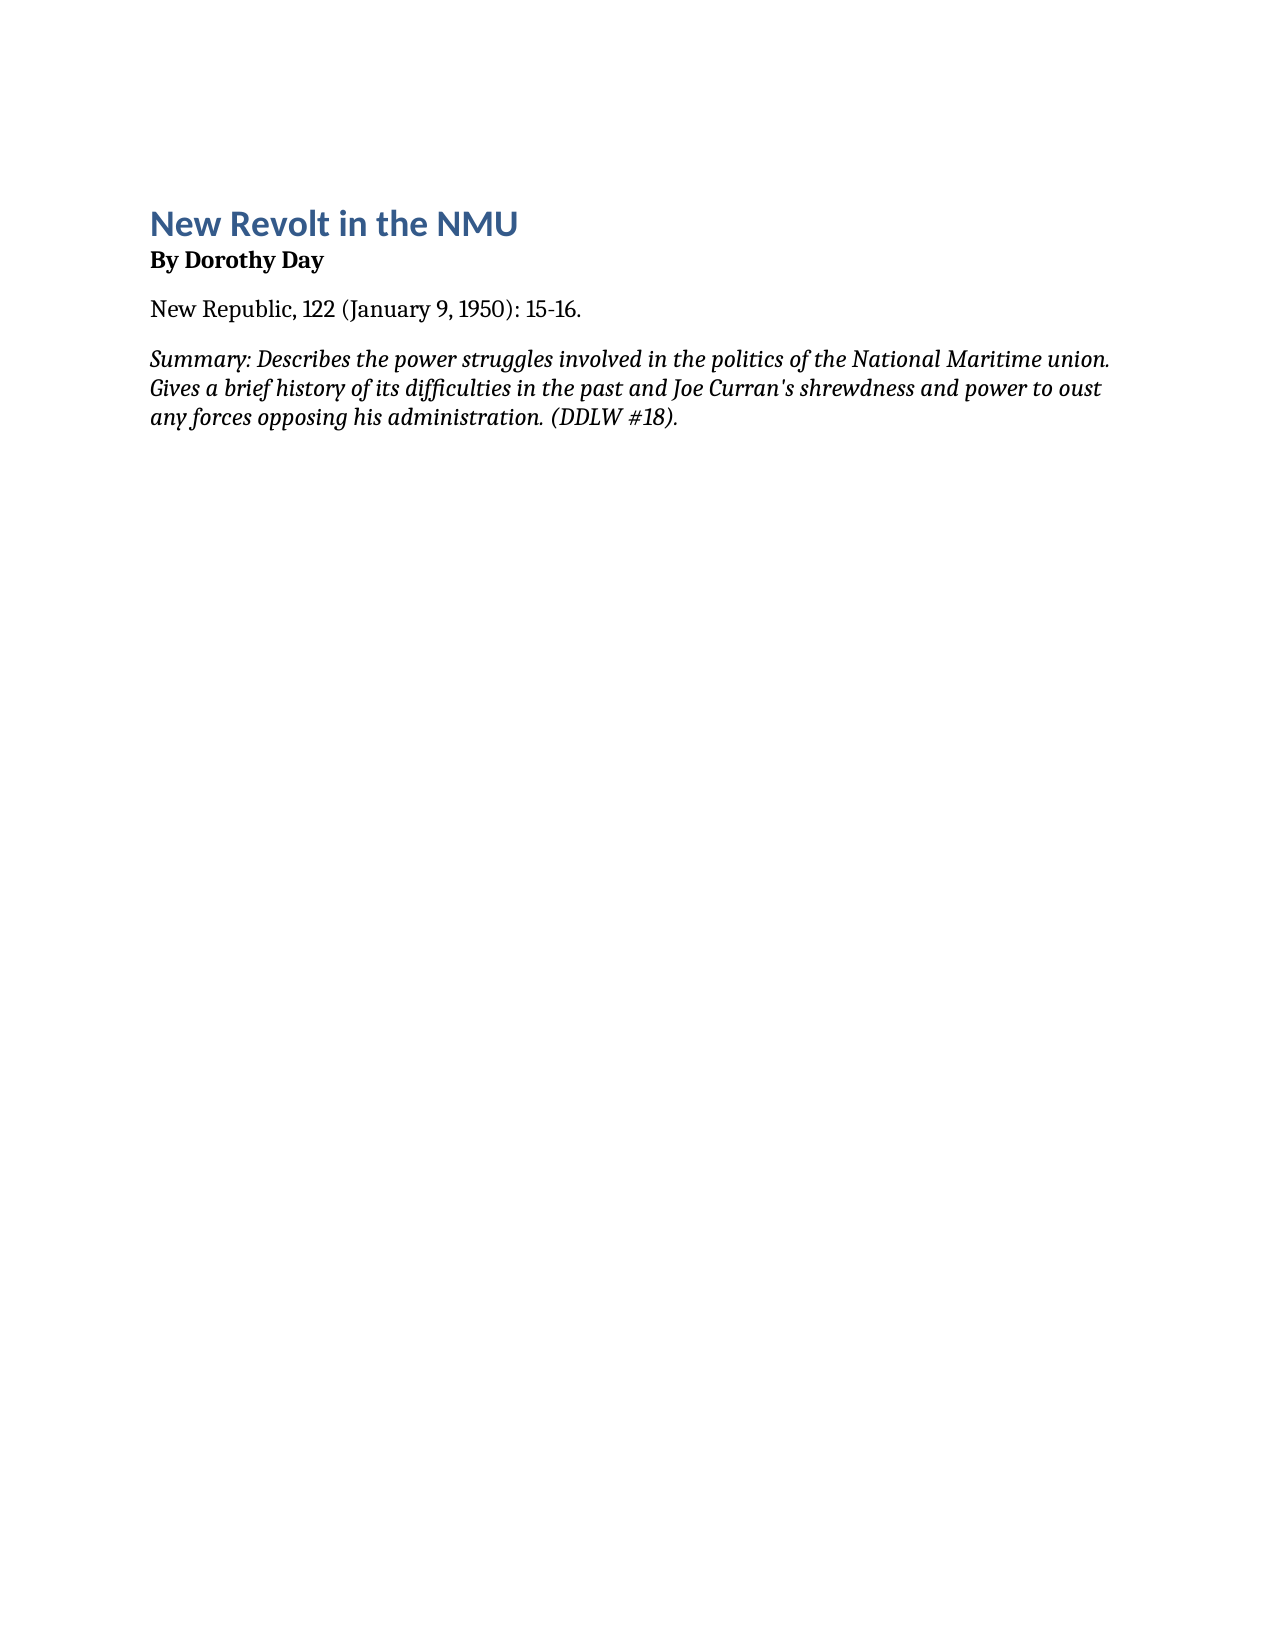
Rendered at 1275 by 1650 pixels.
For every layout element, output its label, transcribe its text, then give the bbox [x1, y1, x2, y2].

text Summary: Describes the power struggles involved in the politics of the National Maritime union. Gives a brief history of its difficulties in the past and Joe Curran's shrewdness and power to oust any forces opposing his administration. (DDLW #18). [150, 345, 1125, 431]
subtitle New Revolt in the NMU [150, 200, 1125, 246]
text By Dorothy Day [150, 246, 1125, 274]
text New Republic, 122 (January 9, 1950): 15-16. [150, 295, 1125, 324]
